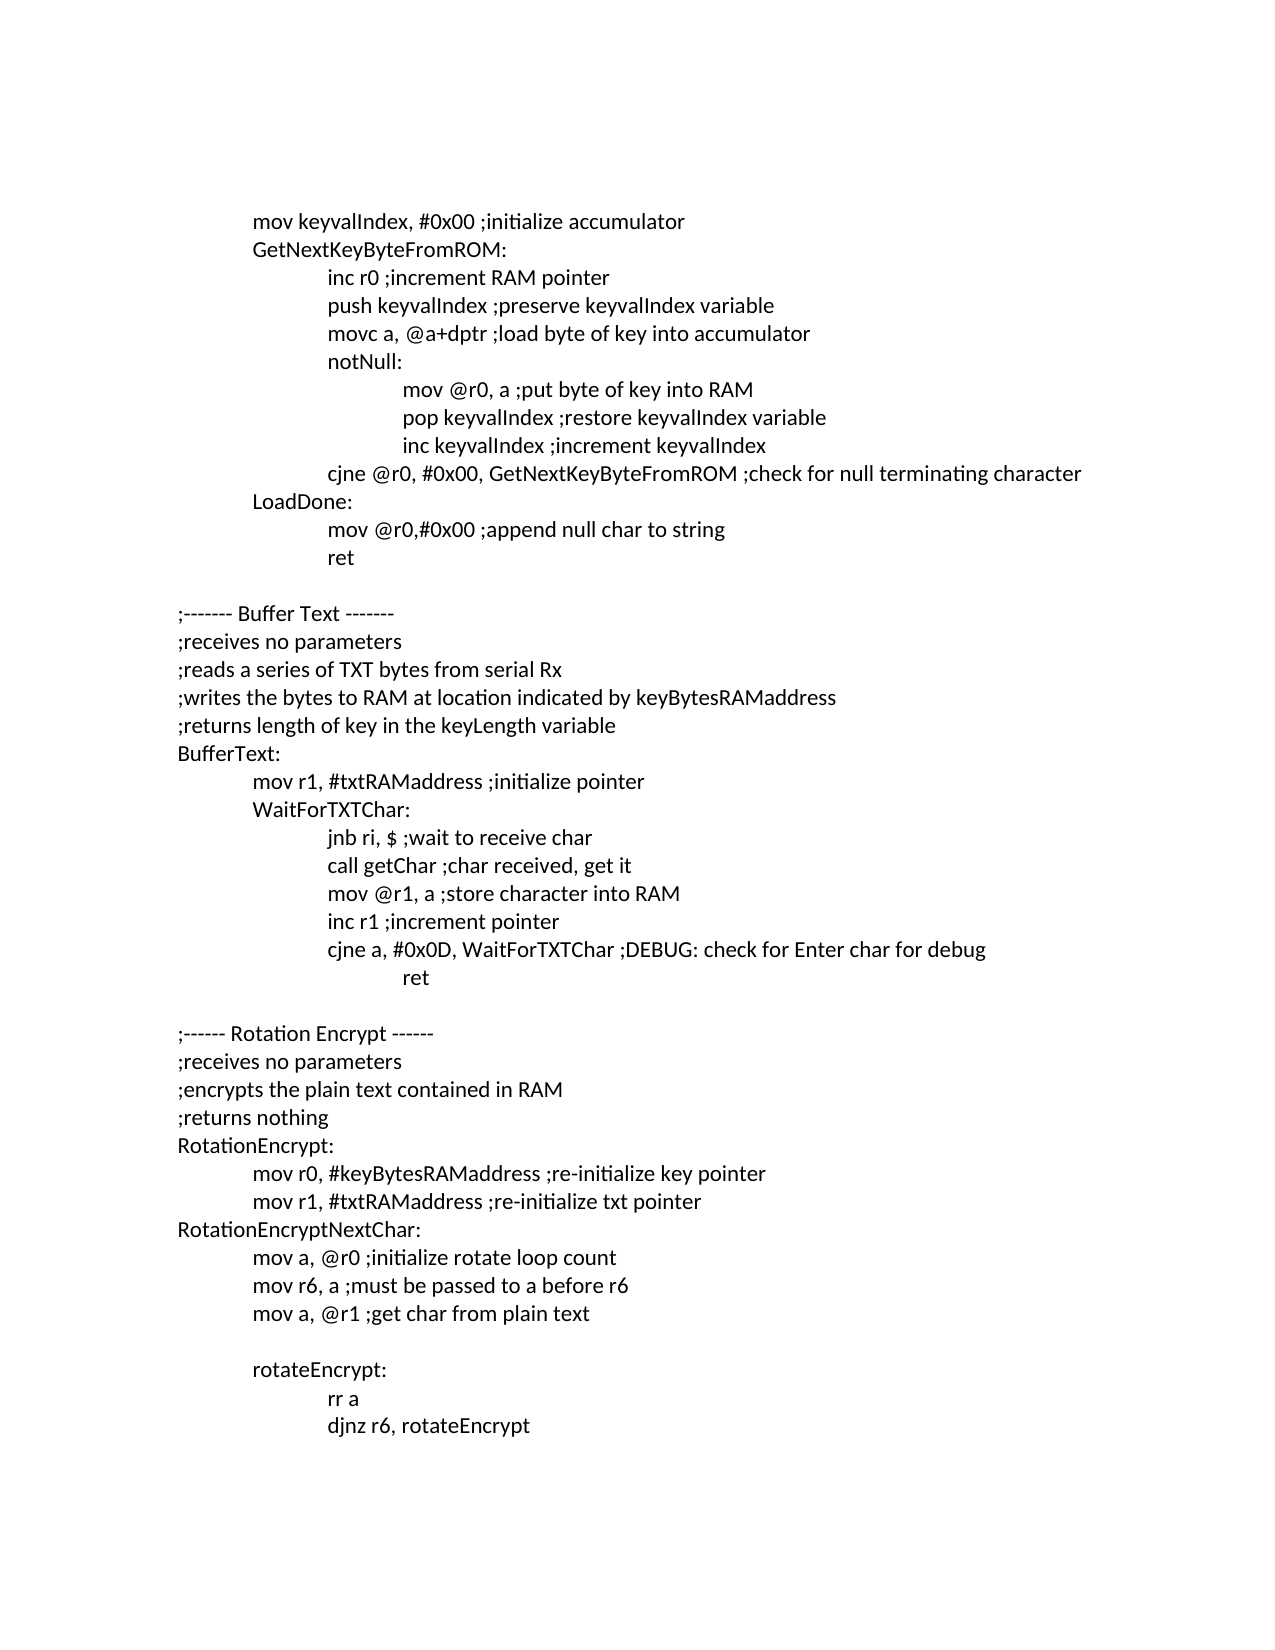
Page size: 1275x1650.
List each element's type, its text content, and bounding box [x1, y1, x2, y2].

text ;receives no parameters [177, 627, 1098, 655]
text ;encrypts the plain text contained in RAM [177, 1075, 1098, 1103]
text mov @r0,#0x00 ;append null char to string [177, 515, 1098, 543]
text ;returns length of key in the keyLength variable [177, 711, 1098, 739]
text mov a, @r0 ;initialize rotate loop count [177, 1243, 1098, 1272]
text mov r1, #txtRAMaddress ;initialize pointer [177, 767, 1098, 795]
text inc keyvalIndex ;increment keyvalIndex [177, 431, 1098, 459]
text call getChar ;char received, get it [177, 851, 1098, 879]
text mov a, @r1 ;get char from plain text [177, 1299, 1098, 1328]
text LoadDone: [177, 487, 1098, 515]
text ;receives no parameters [177, 1047, 1098, 1075]
text ret [177, 963, 1098, 991]
text mov r0, #keyBytesRAMaddress ;re-initialize key pointer [177, 1159, 1098, 1187]
text push keyvalIndex ;preserve keyvalIndex variable [177, 291, 1098, 319]
text movc a, @a+dptr ;load byte of key into accumulator [177, 319, 1098, 347]
text ;------- Buffer Text ------- [177, 599, 1098, 627]
text BufferText: [177, 739, 1098, 767]
text mov keyvalIndex, #0x00 ;initialize accumulator [177, 207, 1098, 235]
text ;------ Rotation Encrypt ------ [177, 1019, 1098, 1047]
text ret [177, 543, 1098, 571]
text rotateEncrypt: [177, 1356, 1098, 1384]
text inc r1 ;increment pointer [177, 907, 1098, 935]
text pop keyvalIndex ;restore keyvalIndex variable [177, 403, 1098, 431]
text WaitForTXTChar: [177, 795, 1098, 823]
text jnb ri, $ ;wait to receive char [177, 823, 1098, 851]
text cjne a, #0x0D, WaitForTXTChar ;DEBUG: check for Enter char for debug [177, 935, 1098, 963]
text mov @r1, a ;store character into RAM [177, 879, 1098, 907]
text RotationEncrypt: [177, 1131, 1098, 1159]
text GetNextKeyByteFromROM: [177, 235, 1098, 263]
text mov r6, a ;must be passed to a before r6 [177, 1272, 1098, 1299]
text mov @r0, a ;put byte of key into RAM [177, 375, 1098, 403]
text ;reads a series of TXT bytes from serial Rx [177, 655, 1098, 683]
text rr a [177, 1384, 1098, 1412]
text notNull: [177, 347, 1098, 375]
text cjne @r0, #0x00, GetNextKeyByteFromROM ;check for null terminating character [177, 459, 1098, 487]
text RotationEncryptNextChar: [177, 1216, 1098, 1243]
text mov r1, #txtRAMaddress ;re-initialize txt pointer [177, 1187, 1098, 1216]
text ;returns nothing [177, 1103, 1098, 1131]
text djnz r6, rotateEncrypt [177, 1412, 1098, 1440]
text inc r0 ;increment RAM pointer [177, 263, 1098, 291]
text ;writes the bytes to RAM at location indicated by keyBytesRAMaddress [177, 683, 1098, 711]
